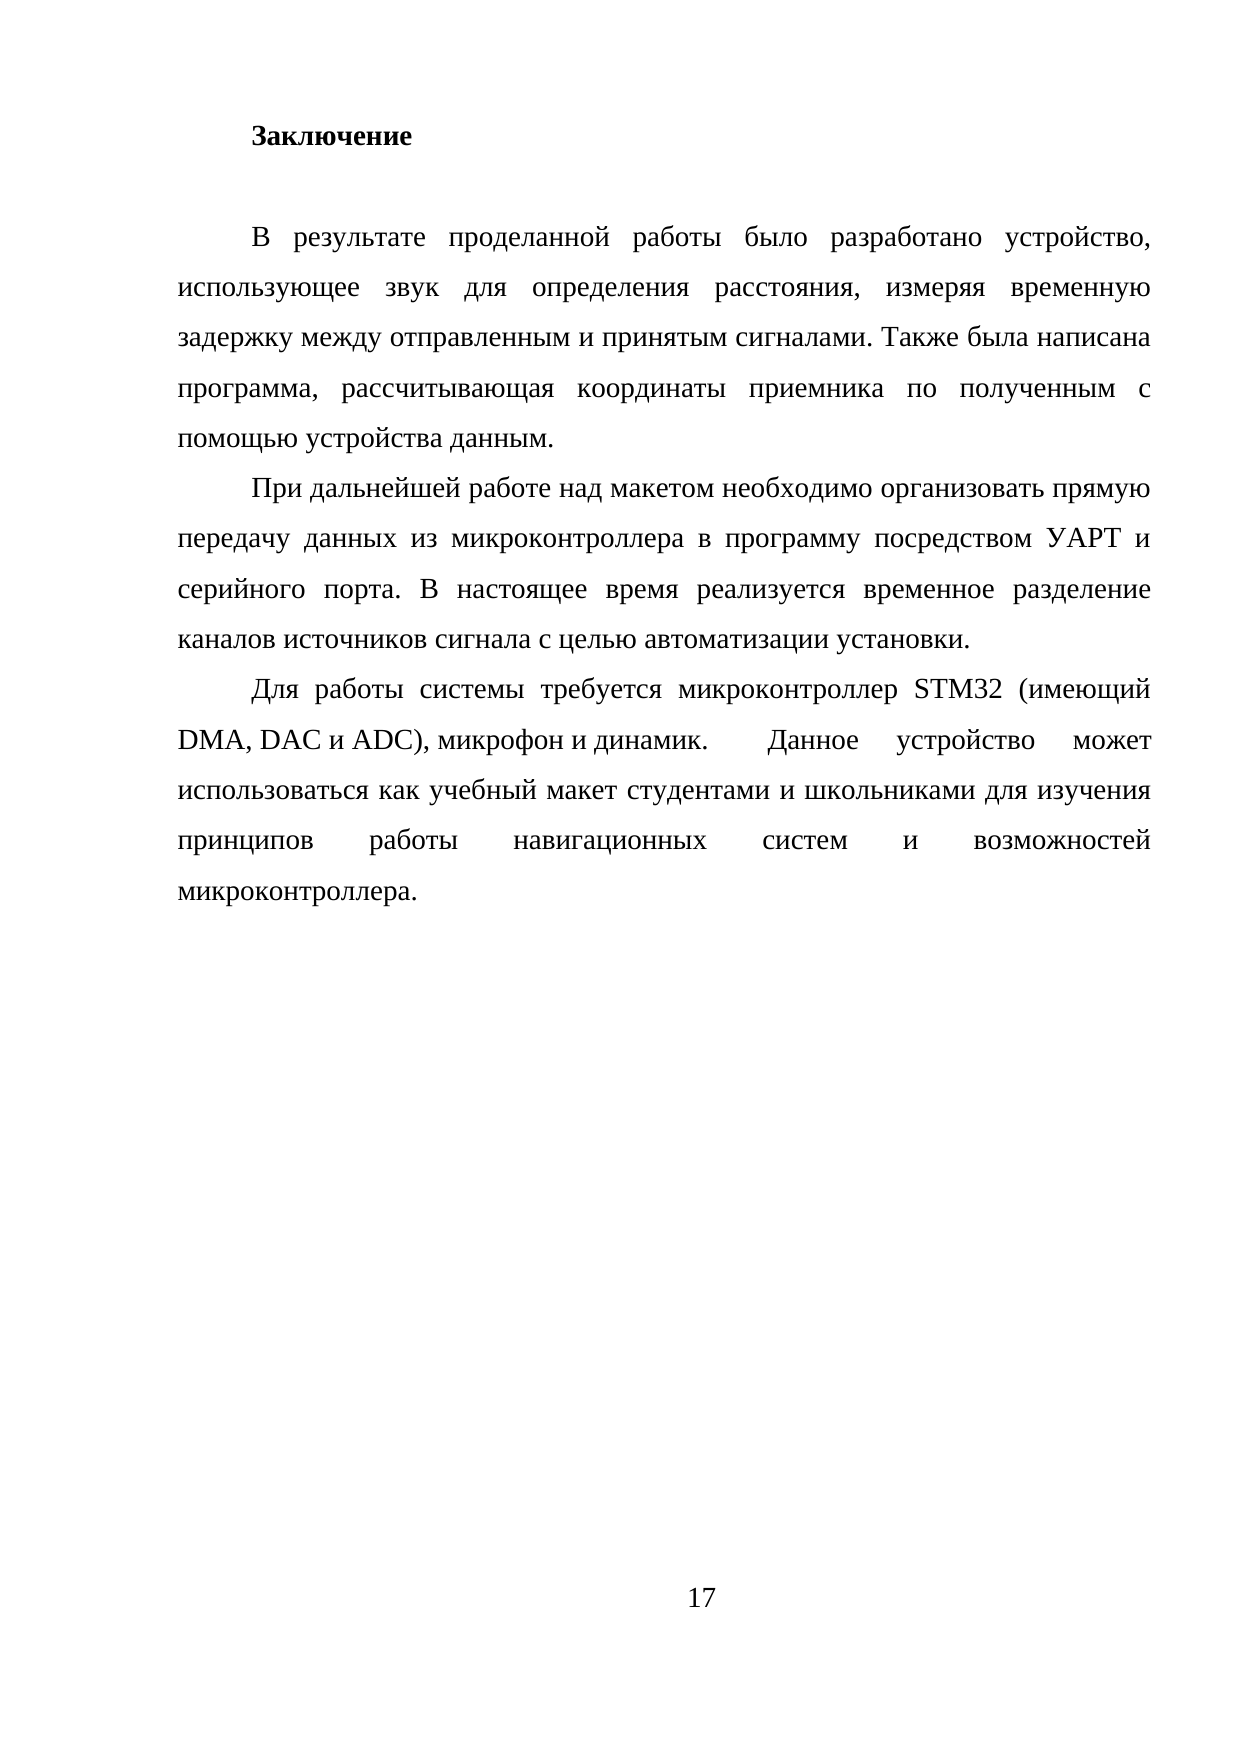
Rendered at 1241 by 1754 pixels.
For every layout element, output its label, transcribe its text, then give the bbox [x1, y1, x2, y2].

text В результате проделанной работы было разработано устройство, использующее звук для определения расстояния, измеряя временную задержку между отправленным и принятым сигналами. Также была написана программа, рассчитывающая координаты приемника по полученным с помощью устройства данным. [177, 219, 1152, 453]
text Для работы системы требуется микроконтроллер STM32 (имеющий DMA, DAC и ADC), микрофон и динамик. Данное устройство может использоваться как учебный макет студентами и школьниками для изучения принципов работы навигационных систем и возможностей микроконтроллера. [177, 672, 1152, 906]
text При дальнейшей работе над макетом необходимо организовать прямую передачу данных из микроконтроллера в программу посредством УАРТ и серийного порта. В настоящее время реализуется временное разделение каналов источников сигнала с целью автоматизации установки. [177, 470, 1152, 655]
subtitle Заключение [177, 118, 1152, 152]
